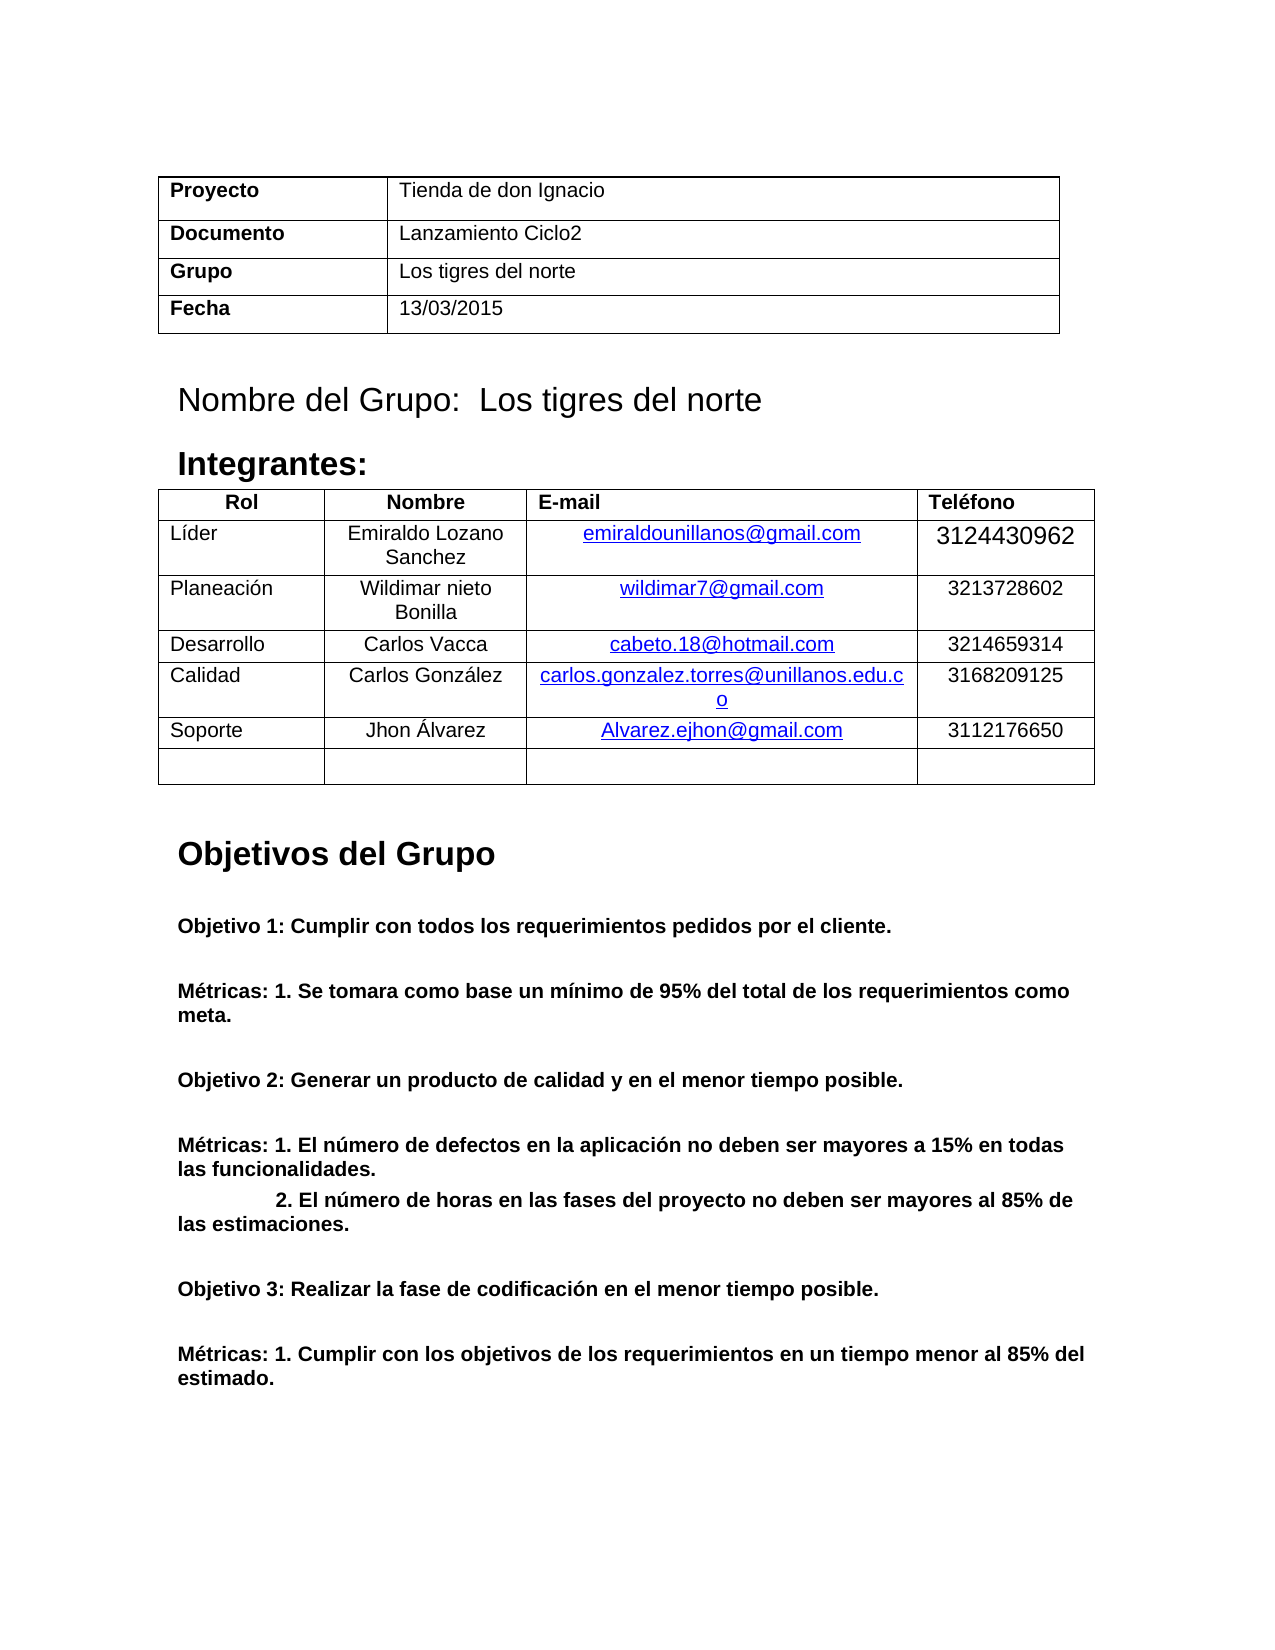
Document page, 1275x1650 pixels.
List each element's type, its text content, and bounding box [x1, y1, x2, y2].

table_cell Emiraldo Lozano Sanchez [325, 521, 526, 575]
table_cell Grupo [159, 259, 387, 295]
table_cell 3214659314 [918, 631, 1094, 662]
table_cell Soporte [159, 718, 324, 748]
table_cell [918, 749, 1094, 784]
table_cell Carlos González [325, 663, 526, 717]
text Métricas: 1. El número de defectos en la aplicación no deben ser mayores a 15% en todas las funcionalidades. [177, 1133, 1098, 1181]
table_cell Carlos Vacca [325, 631, 526, 662]
table_cell 3213728602 [918, 576, 1094, 630]
table_cell Wildimar nieto Bonilla [325, 576, 526, 630]
table_cell Planeación [159, 576, 324, 630]
table_header Nombre [325, 490, 526, 520]
text Métricas: 1. Cumplir con los objetivos de los requerimientos en un tiempo menor al 85% del estimado. [177, 1342, 1098, 1390]
table_cell Los tigres del norte [388, 259, 1059, 295]
table_cell Fecha [159, 296, 387, 333]
text Objetivo 2: Generar un producto de calidad y en el menor tiempo posible. [177, 1068, 1098, 1092]
table_header E-mail [527, 490, 917, 520]
table_cell 13/03/2015 [388, 296, 1059, 333]
table_header Proyecto [159, 178, 387, 220]
table_cell Líder [159, 521, 324, 575]
text Métricas: 1. Se tomara como base un mínimo de 95% del total de los requerimientos como meta. [177, 979, 1098, 1027]
table_cell [159, 749, 324, 784]
table_cell [527, 749, 917, 784]
table_cell Documento [159, 221, 387, 258]
table_cell 3112176650 [918, 718, 1094, 748]
table_header Teléfono [918, 490, 1094, 520]
text Objetivo 3: Realizar la fase de codificación en el menor tiempo posible. [177, 1277, 1098, 1301]
text Objetivos del Grupo [177, 834, 1098, 872]
text Integrantes: [177, 444, 1098, 482]
table_cell 3124430962 [918, 521, 1094, 575]
table_cell emiraldounillanos@gmail.com [527, 521, 917, 575]
table_header Rol [159, 490, 324, 520]
table_cell wildimar7@gmail.com [527, 576, 917, 630]
text 2. El número de horas en las fases del proyecto no deben ser mayores al 85% de las estimaciones. [177, 1187, 1098, 1235]
table_cell cabeto.18@hotmail.com [527, 631, 917, 662]
table_cell 3168209125 [918, 663, 1094, 717]
text Objetivo 1: Cumplir con todos los requerimientos pedidos por el cliente. [177, 914, 1098, 938]
text Nombre del Grupo: Los tigres del norte [177, 381, 1098, 419]
table_cell Lanzamiento Ciclo2 [388, 221, 1059, 258]
table_cell carlos.gonzalez.torres@unillanos.edu.co [527, 663, 917, 717]
table_cell Alvarez.ejhon@gmail.com [527, 718, 917, 748]
table_cell Desarrollo [159, 631, 324, 662]
table_cell Jhon Álvarez [325, 718, 526, 748]
table_cell [325, 749, 526, 784]
table_cell Calidad [159, 663, 324, 717]
table_header Tienda de don Ignacio [388, 178, 1059, 220]
